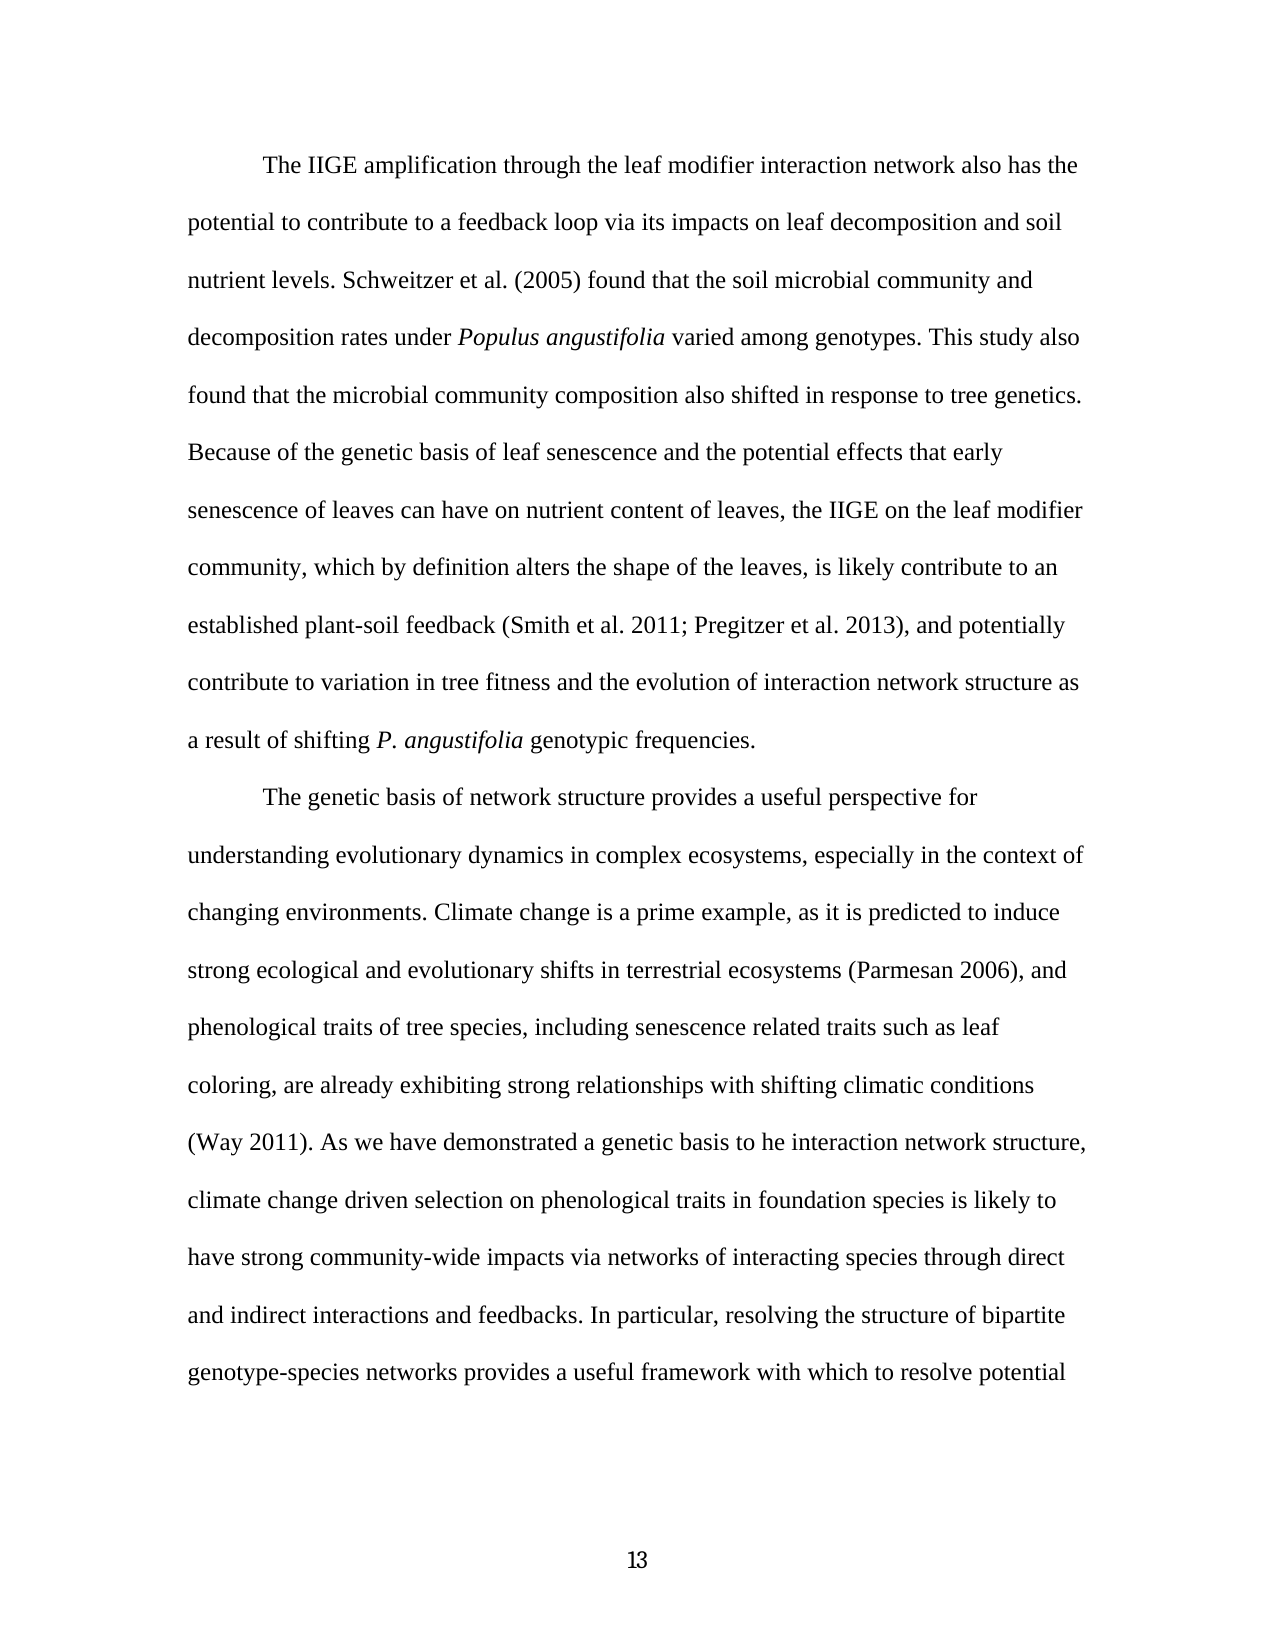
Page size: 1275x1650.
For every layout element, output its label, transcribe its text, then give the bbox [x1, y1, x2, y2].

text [187, 782, 1087, 1386]
text The IIGE amplification through the leaf modifier interaction network also has the potential to contribute to a feedback loop via its impacts on leaf decomposition and soil nutrient levels. Schweitzer et al. (2005) found that the soil microbial community and decomposition rates under Populus angustifolia varied among genotypes. This study also found that the microbial community composition also shifted in response to tree genetics. Because of the genetic basis of leaf senescence and the potential effects that early senescence of leaves can have on nutrient content of leaves, the IIGE on the leaf modifier community, which by definition alters the shape of the leaves, is likely contribute to an established plant-soil feedback (Smith et al. 2011; Pregitzer et al. 2013), and potentially contribute to variation in tree fitness and the evolution of interaction network structure as a result of shifting P. angustifolia genotypic frequencies. [187, 150, 1087, 754]
